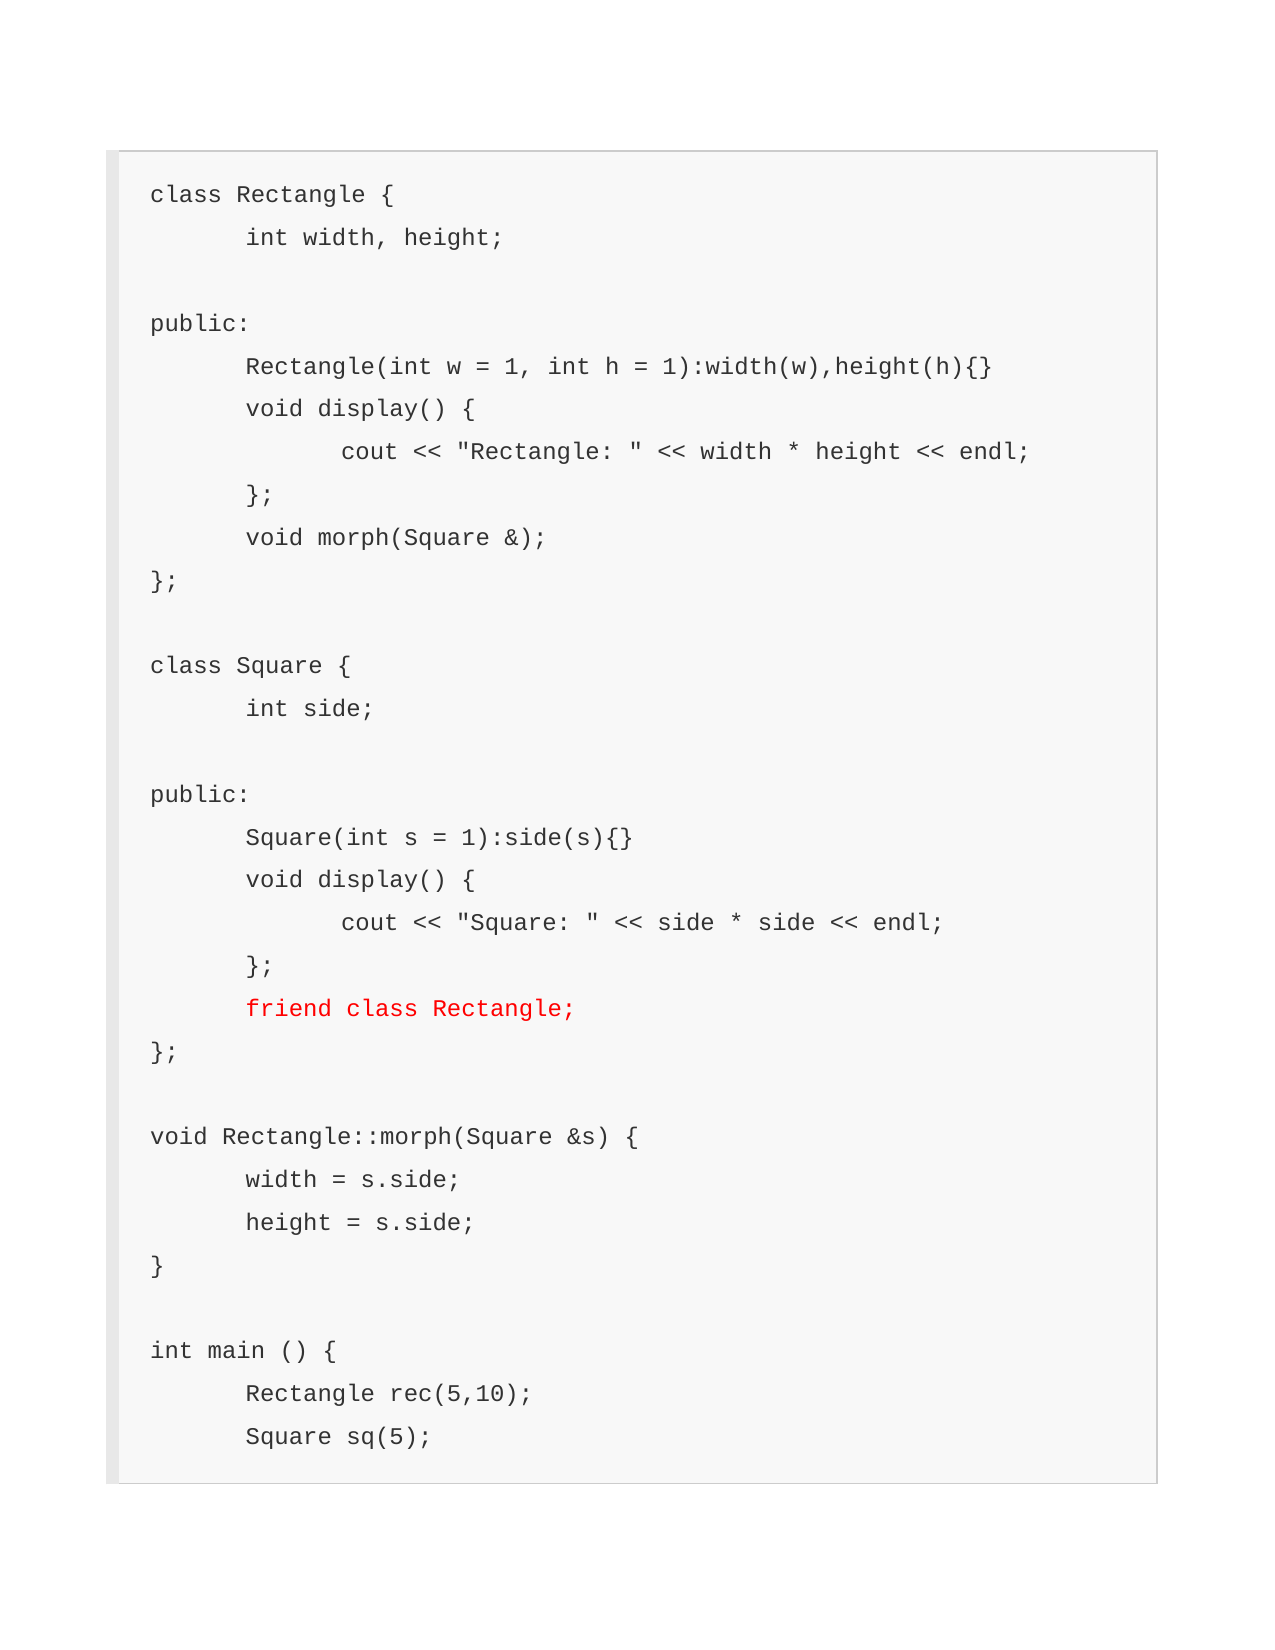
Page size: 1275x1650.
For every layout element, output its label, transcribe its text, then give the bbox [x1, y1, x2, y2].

text Rectangle(int w = 1, int h = 1):width(w),height(h){} [119, 321, 1156, 364]
text int main () { [119, 1306, 1156, 1349]
text Rectangle rec(5,10); [119, 1349, 1156, 1392]
text Square sq(5); [119, 1392, 1156, 1483]
text Square(int s = 1):side(s){} [119, 792, 1156, 835]
text }; [119, 921, 1156, 963]
text }; [119, 450, 1156, 492]
text class Square { [119, 621, 1156, 664]
text }; [119, 1006, 1156, 1049]
text void display() { [119, 364, 1156, 407]
text class Rectangle { [119, 152, 1156, 193]
text friend class Rectangle; [119, 963, 1156, 1006]
text void display() { [119, 835, 1156, 878]
text void morph(Square &); [119, 492, 1156, 535]
text public: [119, 278, 1156, 321]
text public: [119, 749, 1156, 792]
text width = s.side; [119, 1135, 1156, 1177]
text int width, height; [119, 193, 1156, 236]
text }; [119, 535, 1156, 578]
text cout << "Rectangle: " << width * height << endl; [119, 407, 1156, 450]
text height = s.side; [119, 1177, 1156, 1220]
text } [119, 1220, 1156, 1263]
text int side; [119, 664, 1156, 707]
text void Rectangle::morph(Square &s) { [119, 1092, 1156, 1135]
text cout << "Square: " << side * side << endl; [119, 878, 1156, 921]
